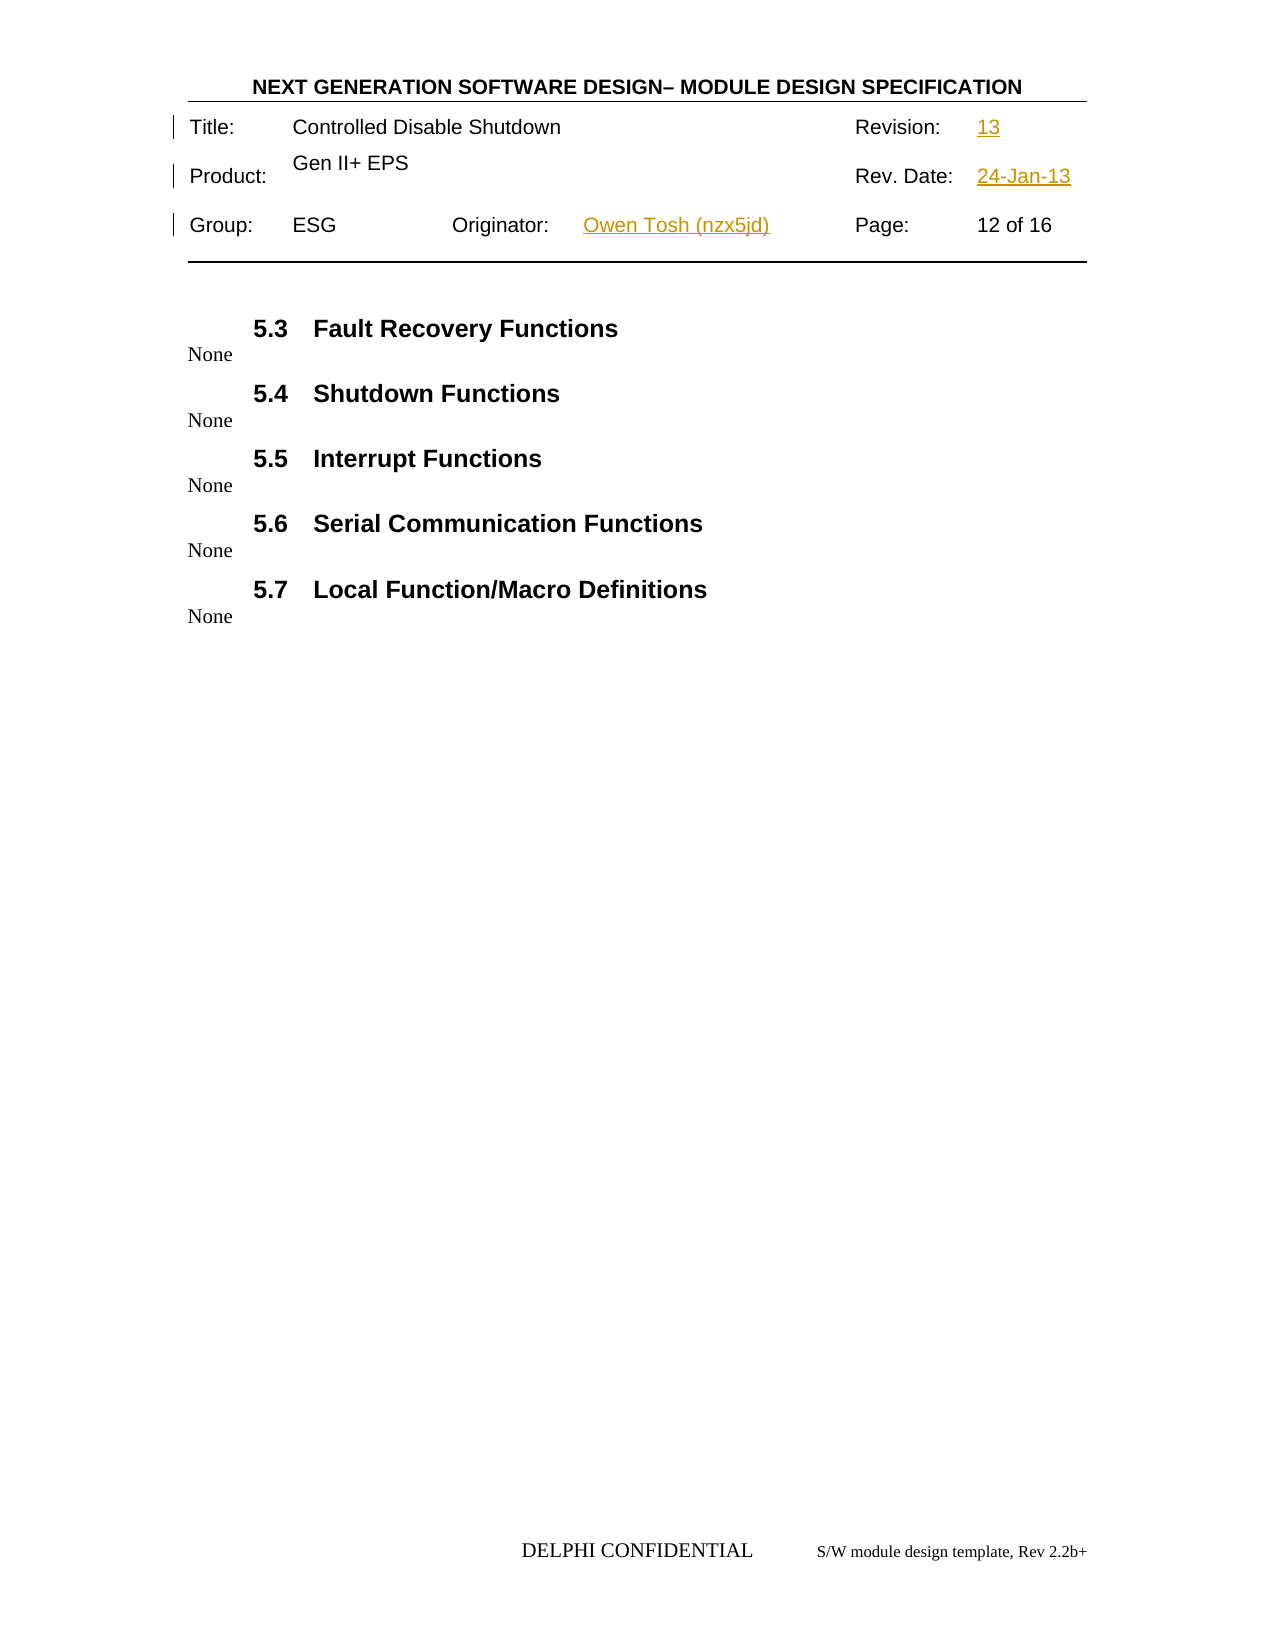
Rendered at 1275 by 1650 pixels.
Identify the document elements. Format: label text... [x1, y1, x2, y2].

text None [187, 408, 1087, 432]
text None [187, 342, 1087, 366]
subtitle Shutdown Functions [253, 379, 1087, 408]
subtitle Local Function/Macro Definitions [253, 575, 1087, 603]
text None [187, 473, 1087, 497]
text None [187, 603, 1087, 628]
text None [187, 538, 1087, 562]
subtitle Interrupt Functions [253, 444, 1087, 473]
subtitle Serial Communication Functions [253, 509, 1087, 538]
subtitle Fault Recovery Functions [253, 313, 1087, 342]
